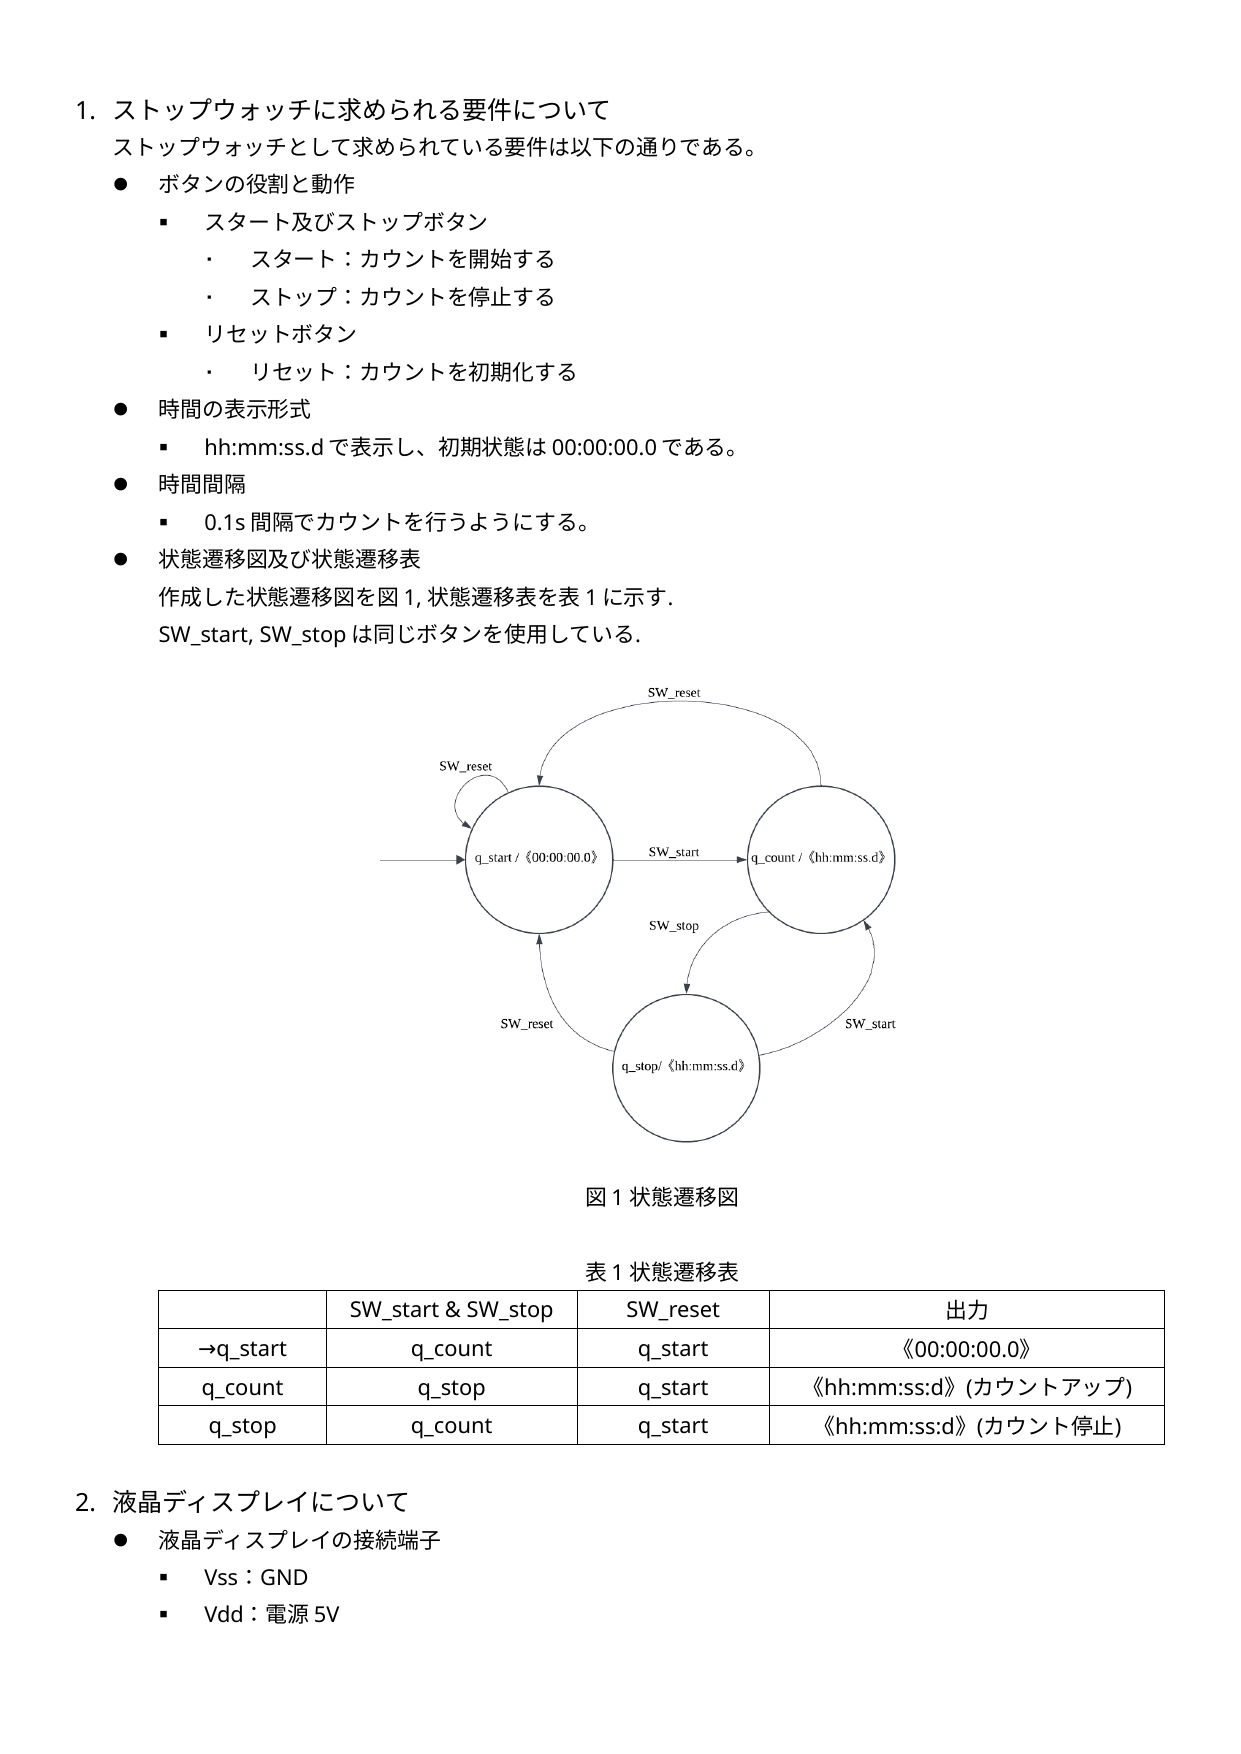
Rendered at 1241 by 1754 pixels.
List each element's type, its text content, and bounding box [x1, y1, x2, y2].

list ボタンの役割と動作 [112, 164, 1165, 202]
table_cell q_start [578, 1329, 769, 1367]
picture [355, 652, 968, 1166]
list Vdd：電源5V [158, 1595, 1165, 1632]
list スタート：カウントを開始する [204, 239, 1165, 277]
table_header [159, 1291, 326, 1328]
table_cell q_stop [159, 1406, 326, 1444]
text ストップウォッチとして求められている要件は以下の通りである。 [112, 127, 1165, 164]
table_cell →q_start [159, 1329, 326, 1367]
table_cell q_count [159, 1368, 326, 1405]
list ストップ：カウントを停止する [204, 277, 1165, 314]
list 時間間隔 [112, 464, 1165, 502]
table_header SW_start & SW_stop [327, 1291, 577, 1328]
list リセットボタン [158, 314, 1165, 352]
table_cell 《00:00:00.0》 [770, 1329, 1164, 1367]
text 作成した状態遷移図を図1, 状態遷移表を表1に示す. [158, 577, 1165, 614]
list 液晶ディスプレイの接続端子 [112, 1520, 1165, 1557]
list 0.1s間隔でカウントを行うようにする。 [158, 502, 1165, 539]
table_header 出力 [770, 1291, 1164, 1328]
text ストップウォッチに求められる要件について [75, 89, 1165, 127]
list リセット：カウントを初期化する [204, 352, 1165, 389]
text 液晶ディスプレイについて [75, 1482, 1165, 1520]
table_header SW_reset [578, 1291, 769, 1328]
list 状態遷移図及び状態遷移表 [112, 539, 1165, 577]
list hh:mm:ss.dで表示し、初期状態は00:00:00.0である。 [158, 427, 1165, 464]
table_cell q_start [578, 1368, 769, 1405]
table_cell q_count [327, 1406, 577, 1444]
table_cell 《hh:mm:ss:d》(カウントアップ) [770, 1368, 1164, 1405]
table_cell 《hh:mm:ss:d》(カウント停止) [770, 1406, 1164, 1444]
text 図1 状態遷移図 [158, 1177, 1165, 1214]
table_cell q_stop [327, 1368, 577, 1405]
text 表1 状態遷移表 [158, 1252, 1165, 1289]
list スタート及びストップボタン [158, 202, 1165, 239]
list Vss：GND [158, 1557, 1165, 1595]
table_cell q_count [327, 1329, 577, 1367]
text SW_start, SW_stopは同じボタンを使用している. [158, 614, 1165, 652]
table_cell q_start [578, 1406, 769, 1444]
list 時間の表示形式 [112, 389, 1165, 427]
